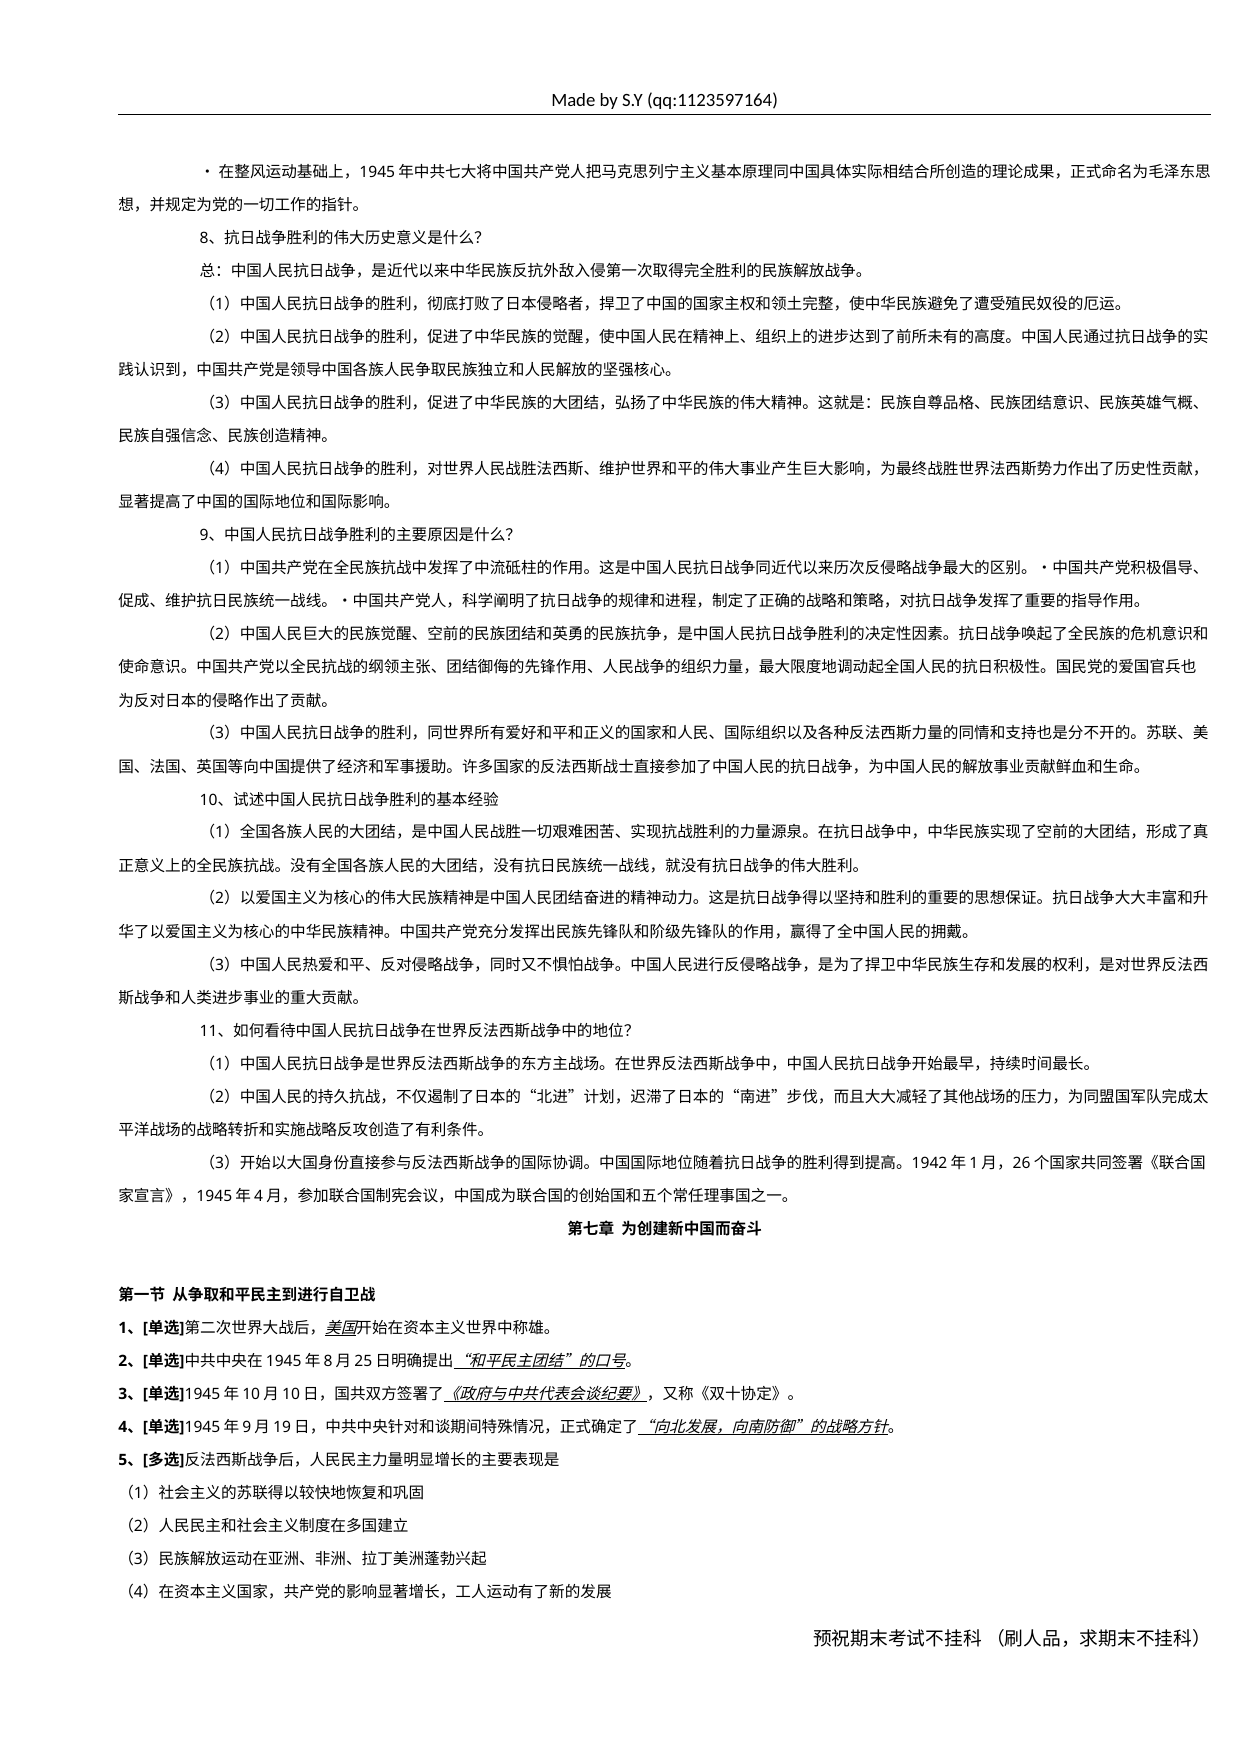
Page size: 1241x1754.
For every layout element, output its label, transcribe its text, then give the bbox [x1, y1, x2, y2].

text （1）中国人民抗日战争的胜利，彻底打败了日本侵略者，捍卫了中国的国家主权和领土完整，使中华民族避免了遭受殖民奴役的厄运。 [118, 286, 1211, 319]
text 1、[单选]第二次世界大战后，美国开始在资本主义世界中称雄。 [118, 1310, 1211, 1343]
text • 在整风运动基础上，1945年中共七大将中国共产党人把马克思列宁主义基本原理同中国具体实际相结合所创造的理论成果，正式命名为毛泽东思想，并规定为党的一切工作的指针。 [118, 154, 1211, 220]
text 第一节 从争取和平民主到进行自卫战 [118, 1277, 1211, 1310]
text 4、[单选]，中共中央针对和谈期间特殊情况，正式确定了“向北发展，向南防御”的战略方针。 [118, 1409, 1211, 1442]
text （1）中国共产党在全民族抗战中发挥了中流砥柱的作用。这是中国人民抗日战争同近代以来历次反侵略战争最大的区别。•中国共产党积极倡导、促成、维护抗日民族统一战线。•中国共产党人，科学阐明了抗日战争的规律和进程，制定了正确的战略和策略，对抗日战争发挥了重要的指导作用。 [118, 551, 1211, 617]
text 2、[单选]中共中央在明确提出“和平民主团结”的口号。 [118, 1343, 1211, 1376]
text （1）社会主义的苏联得以较快地恢复和巩固 [118, 1475, 1211, 1508]
text 8、抗日战争胜利的伟大历史意义是什么？ [118, 220, 1211, 253]
text （3）民族解放运动在亚洲、非洲、拉丁美洲蓬勃兴起 [118, 1541, 1211, 1574]
text （3）中国人民抗日战争的胜利，同世界所有爱好和平和正义的国家和人民、国际组织以及各种反法西斯力量的同情和支持也是分不开的。苏联、美国、法国、英国等向中国提供了经济和军事援助。许多国家的反法西斯战士直接参加了中国人民的抗日战争，为中国人民的解放事业贡献鲜血和生命。 [118, 716, 1211, 782]
text （2）人民民主和社会主义制度在多国建立 [118, 1508, 1211, 1541]
text （3）中国人民热爱和平、反对侵略战争，同时又不惧怕战争。中国人民进行反侵略战争，是为了捍卫中华民族生存和发展的权利，是对世界反法西斯战争和人类进步事业的重大贡献。 [118, 947, 1211, 1013]
text （2）以爱国主义为核心的伟大民族精神是中国人民团结奋进的精神动力。这是抗日战争得以坚持和胜利的重要的思想保证。抗日战争大大丰富和升华了以爱国主义为核心的中华民族精神。中国共产党充分发挥出民族先锋队和阶级先锋队的作用，赢得了全中国人民的拥戴。 [118, 881, 1211, 947]
text 总：中国人民抗日战争，是近代以来中华民族反抗外敌入侵第一次取得完全胜利的民族解放战争。 [118, 253, 1211, 286]
text 第七章 为创建新中国而奋斗 [118, 1211, 1211, 1244]
text （1）全国各族人民的大团结，是中国人民战胜一切艰难困苦、实现抗战胜利的力量源泉。在抗日战争中，中华民族实现了空前的大团结，形成了真正意义上的全民族抗战。没有全国各族人民的大团结，没有抗日民族统一战线，就没有抗日战争的伟大胜利。 [118, 815, 1211, 881]
text 10、试述中国人民抗日战争胜利的基本经验 [118, 782, 1211, 815]
text 3、[单选]，国共双方签署了《政府与中共代表会谈纪要》，又称《双十协定》。 [118, 1376, 1211, 1409]
text （1）中国人民抗日战争是世界反法西斯战争的东方主战场。在世界反法西斯战争中，中国人民抗日战争开始最早，持续时间最长。 [118, 1046, 1211, 1079]
text （4）在资本主义国家，共产党的影响显著增长，工人运动有了新的发展 [118, 1574, 1211, 1607]
text 5、[多选]反法西斯战争后，人民民主力量明显增长的主要表现是 [118, 1442, 1211, 1475]
text （3）开始以大国身份直接参与反法西斯战争的国际协调。中国国际地位随着抗日战争的胜利得到提高。1942年1月，26个国家共同签署《联合国家宣言》，1945年4月，参加联合国制宪会议，中国成为联合国的创始国和五个常任理事国之一。 [118, 1145, 1211, 1211]
text （2）中国人民抗日战争的胜利，促进了中华民族的觉醒，使中国人民在精神上、组织上的进步达到了前所未有的高度。中国人民通过抗日战争的实践认识到，中国共产党是领导中国各族人民争取民族独立和人民解放的坚强核心。 [118, 319, 1211, 385]
text （3）中国人民抗日战争的胜利，促进了中华民族的大团结，弘扬了中华民族的伟大精神。这就是：民族自尊品格、民族团结意识、民族英雄气概、民族自强信念、民族创造精神。 [118, 385, 1211, 451]
text 9、中国人民抗日战争胜利的主要原因是什么？ [118, 517, 1211, 551]
text 11、如何看待中国人民抗日战争在世界反法西斯战争中的地位？ [118, 1013, 1211, 1046]
text （4）中国人民抗日战争的胜利，对世界人民战胜法西斯、维护世界和平的伟大事业产生巨大影响，为最终战胜世界法西斯势力作出了历史性贡献，显著提高了中国的国际地位和国际影响。 [118, 451, 1211, 517]
text （2）中国人民的持久抗战，不仅遏制了日本的“北进”计划，迟滞了日本的“南进”步伐，而且大大减轻了其他战场的压力，为同盟国军队完成太平洋战场的战略转折和实施战略反攻创造了有利条件。 [118, 1079, 1211, 1145]
text （2）中国人民巨大的民族觉醒、空前的民族团结和英勇的民族抗争，是中国人民抗日战争胜利的决定性因素。抗日战争唤起了全民族的危机意识和使命意识。中国共产党以全民抗战的纲领主张、团结御侮的先锋作用、人民战争的组织力量，最大限度地调动起全国人民的抗日积极性。国民党的爱国官兵也为反对日本的侵略作出了贡献。 [118, 617, 1211, 716]
